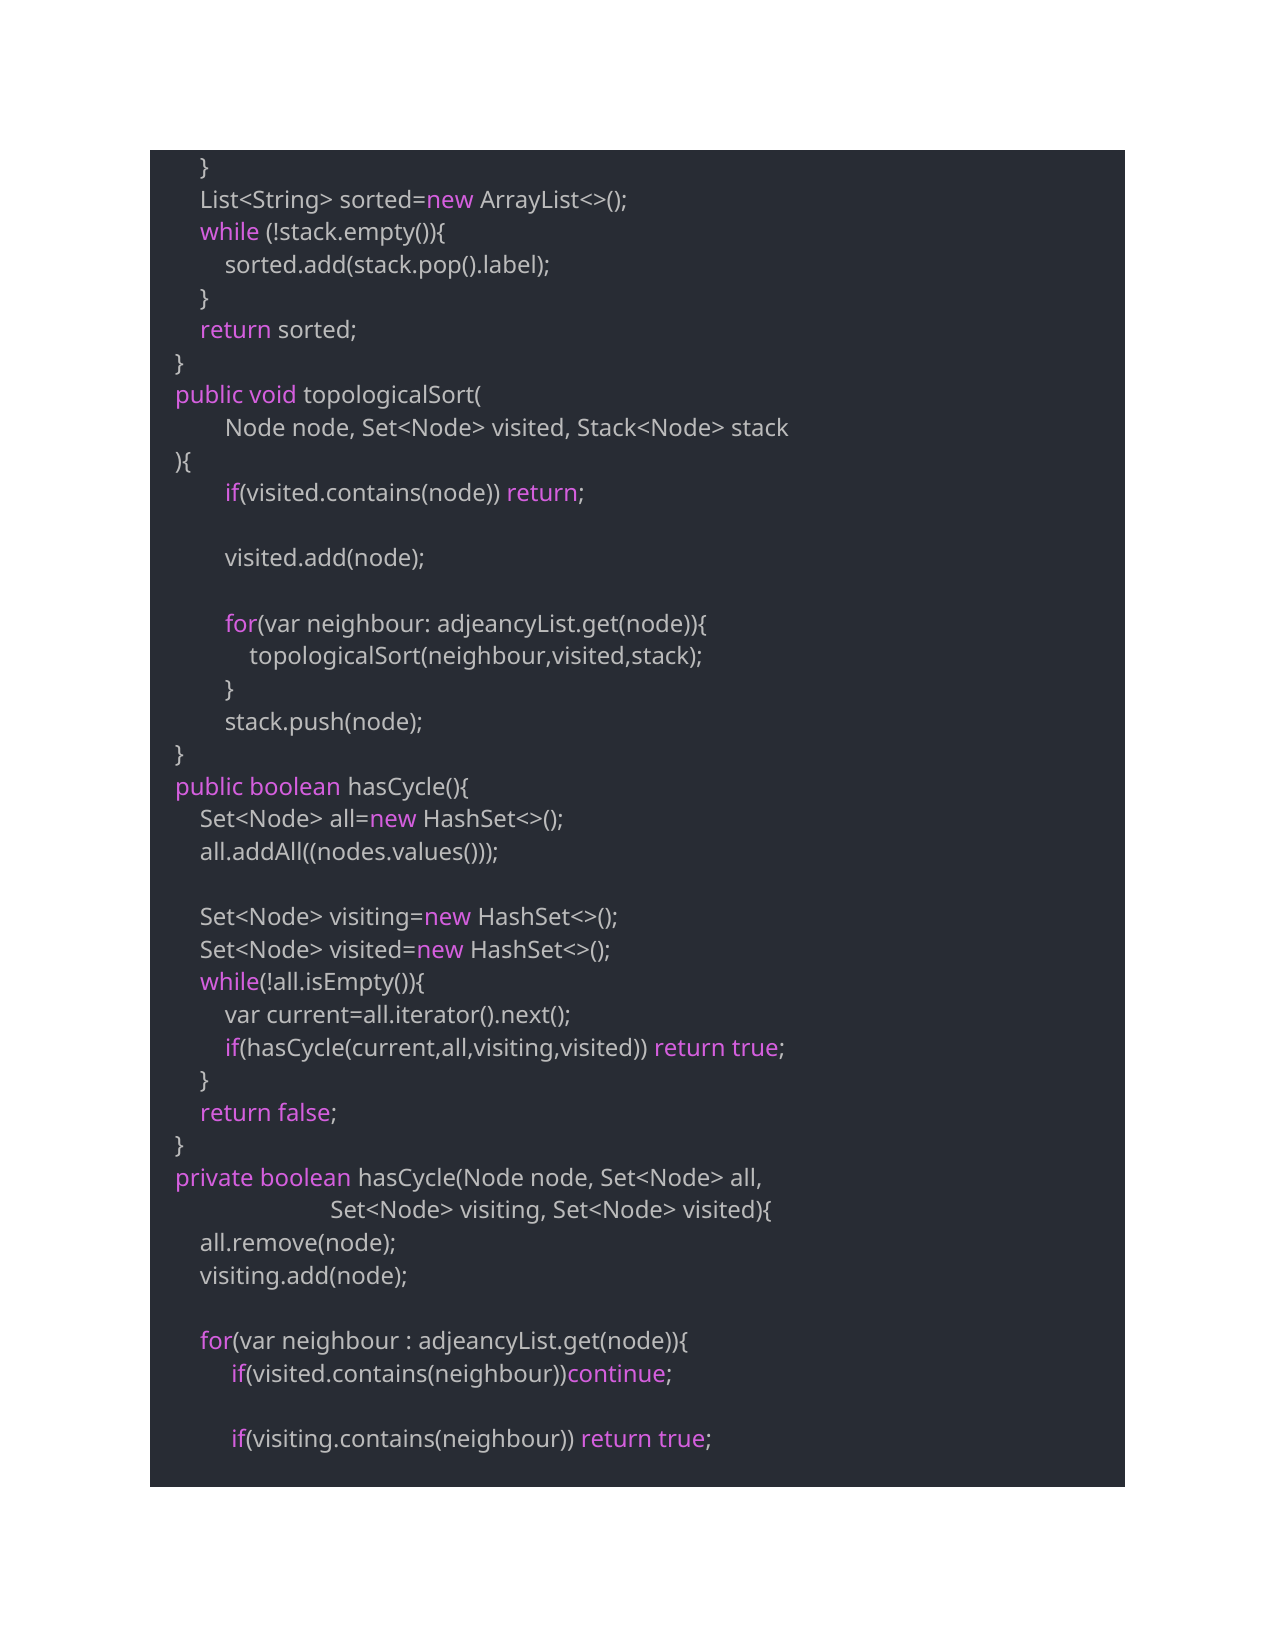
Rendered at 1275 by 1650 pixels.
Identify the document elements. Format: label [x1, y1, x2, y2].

text [150, 150, 1125, 1487]
